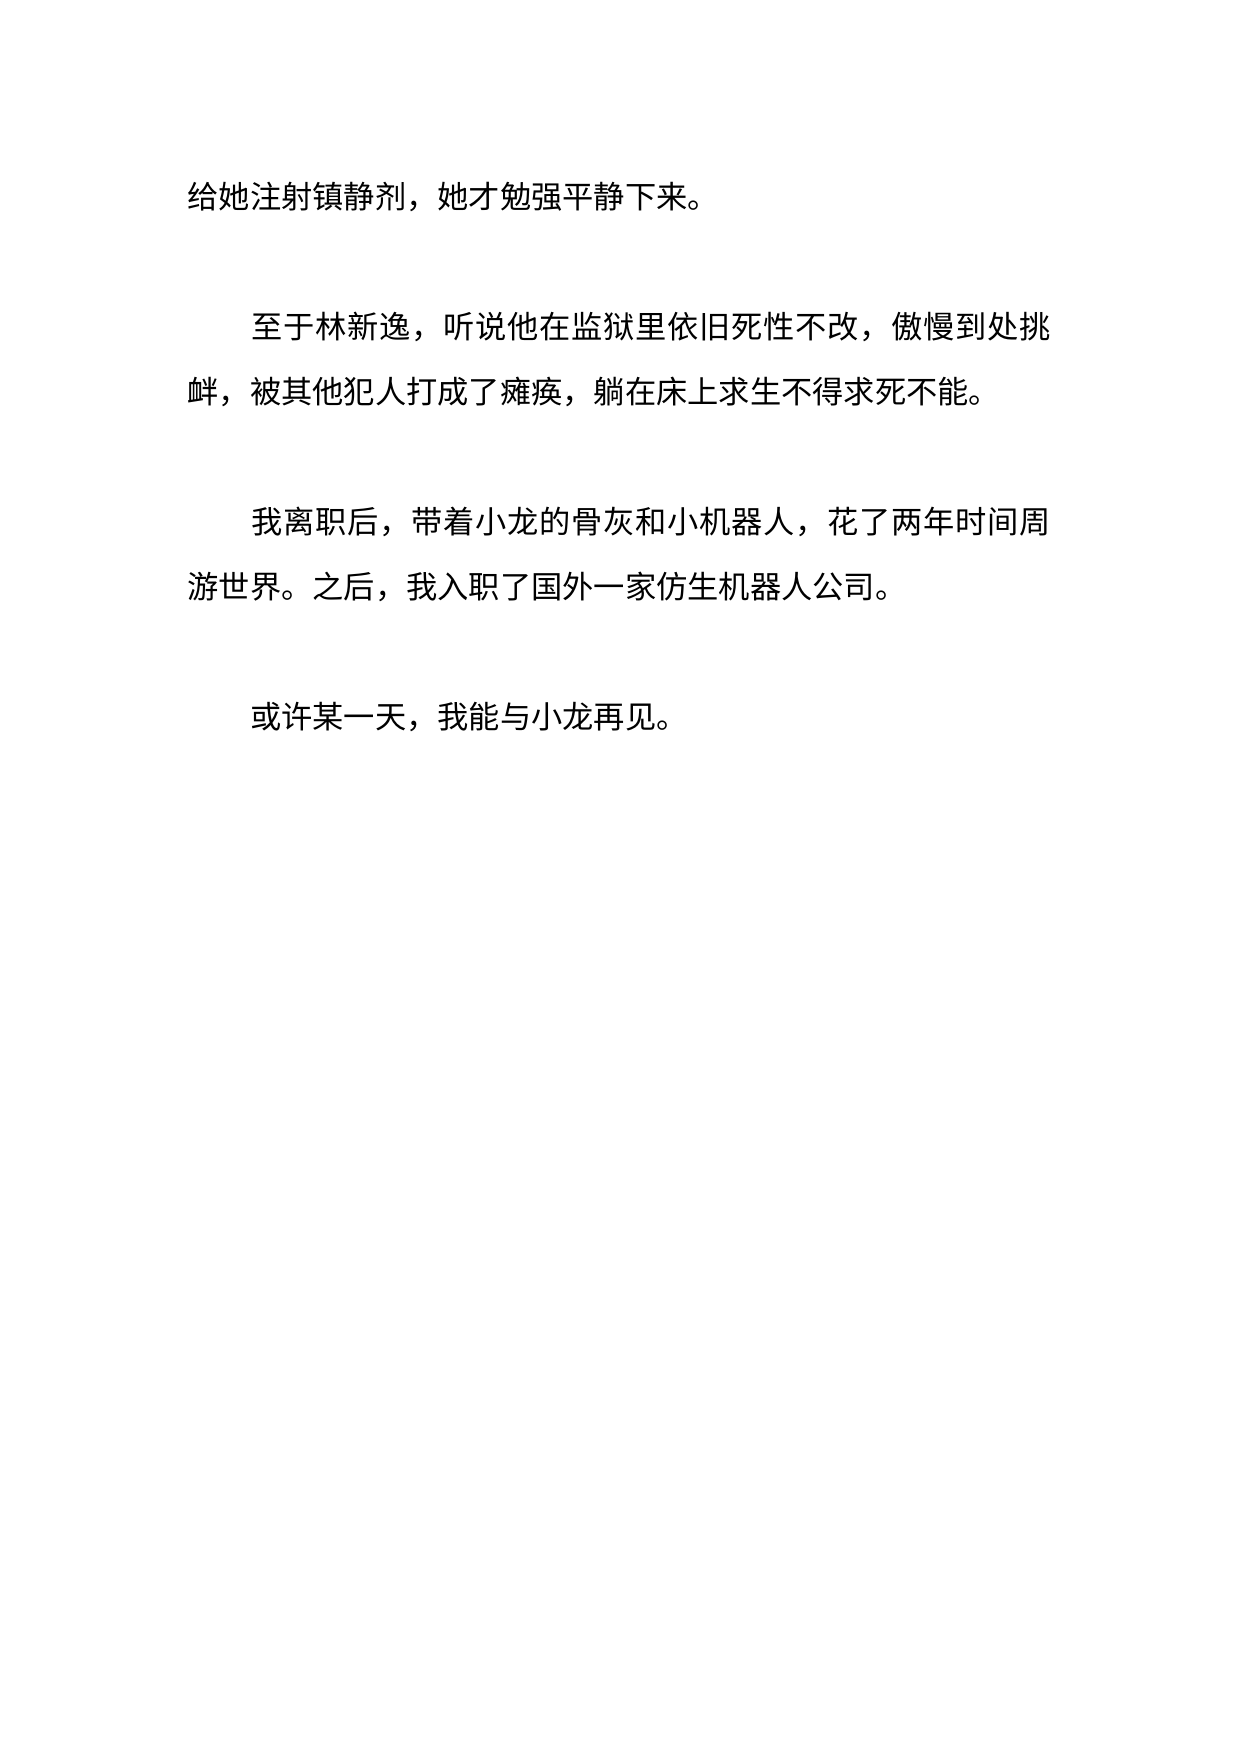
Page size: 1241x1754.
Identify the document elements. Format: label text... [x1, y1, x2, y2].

text 或许某一天，我能与小龙再见。 [187, 682, 1053, 747]
text 至于林新逸，听说他在监狱里依旧死性不改，傲慢到处挑衅，被其他犯人打成了瘫痪，躺在床上求生不得求死不能。 [187, 292, 1053, 422]
text 我离职后，带着小龙的骨灰和小机器人，花了两年时间周游世界。之后，我入职了国外一家仿生机器人公司。 [187, 487, 1053, 617]
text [187, 162, 1053, 227]
